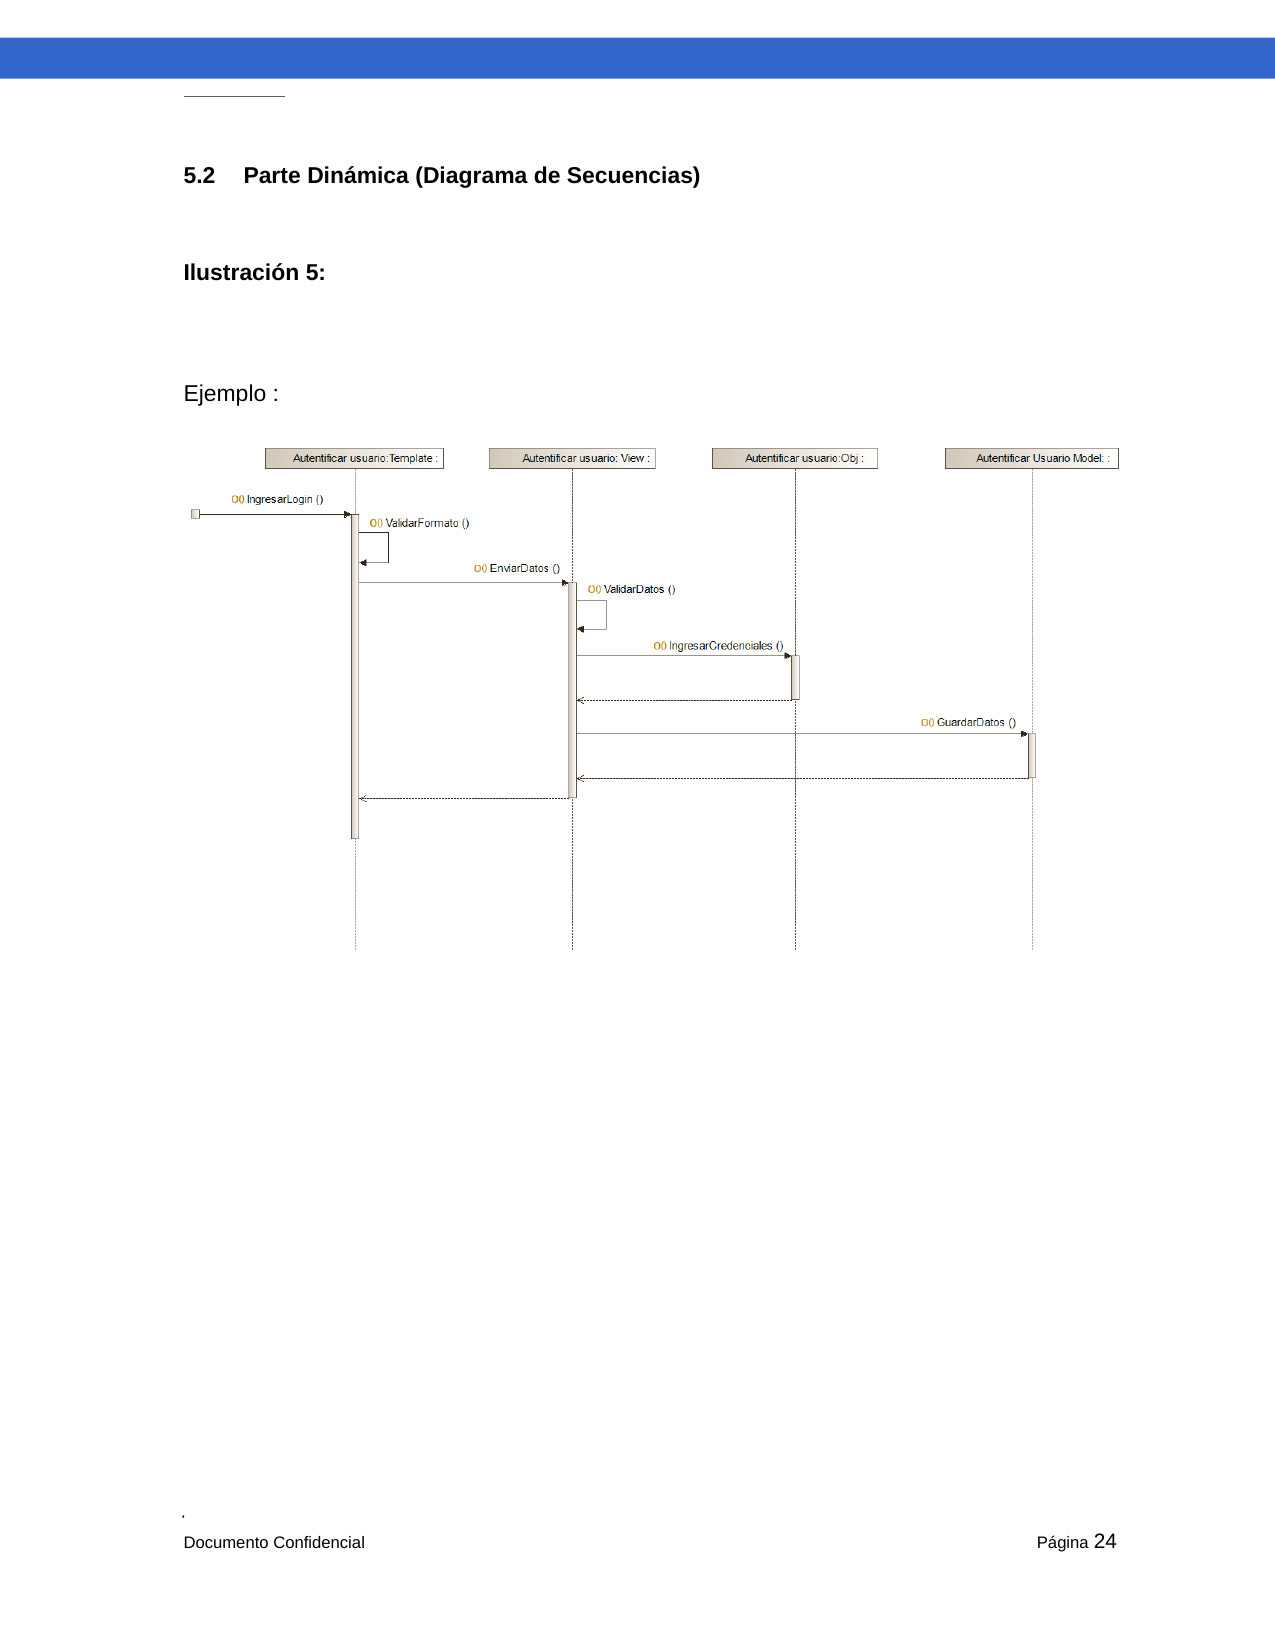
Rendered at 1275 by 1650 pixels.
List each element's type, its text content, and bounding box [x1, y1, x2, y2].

picture [183, 440, 1125, 958]
text Ejemplo : [183, 380, 1125, 407]
text Ilustración 5: [183, 259, 1125, 286]
list Parte Dinámica (Diagrama de Secuencias) [183, 162, 1125, 189]
